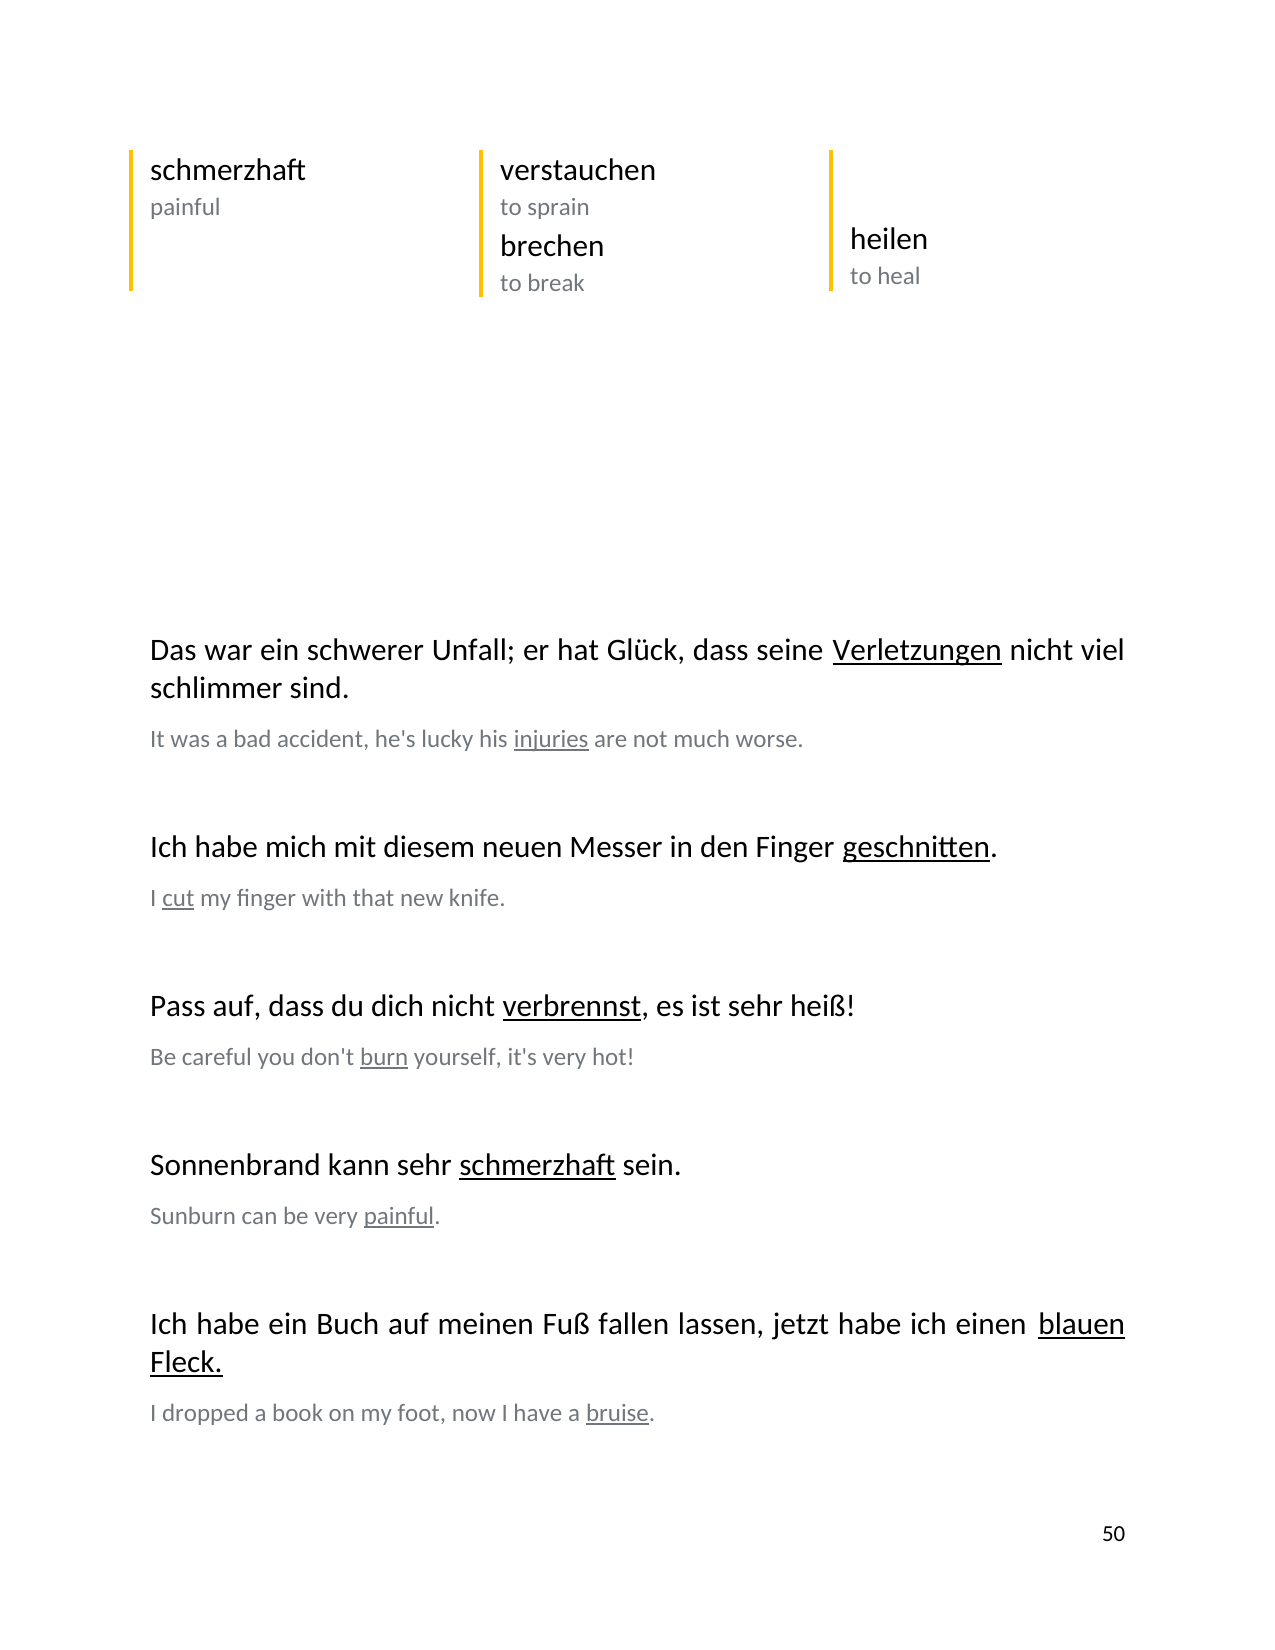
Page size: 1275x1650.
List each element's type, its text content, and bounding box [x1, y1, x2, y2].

text schmerzhaft [150, 150, 425, 188]
text Be careful you don't burn yourself, it's very hot! [150, 1041, 1125, 1072]
text I cut my finger with that new knife. [150, 882, 1125, 913]
text to break [483, 267, 775, 297]
text I dropped a book on my foot, now I have a bruise. [150, 1397, 1125, 1427]
text It was a bad accident, he's lucky his injuries are not much worse. [150, 723, 1125, 754]
text Sonnenbrand kann sehr schmerzhaft sein. [150, 1145, 1125, 1183]
text heilen [833, 219, 1125, 257]
text painful [133, 191, 425, 222]
text Ich habe mich mit diesem neuen Messer in den Finger geschnitten. [150, 827, 1125, 866]
text verstauchen [500, 150, 775, 188]
text Pass auf, dass du dich nicht verbrennst, es ist sehr heiß! [150, 986, 1125, 1024]
text Ich habe ein Buch auf meinen Fuß fallen lassen, jetzt habe ich einen blauen Fleck. [150, 1304, 1125, 1380]
text brechen [483, 226, 775, 264]
text Sunburn can be very painful. [150, 1200, 1125, 1230]
text to heal [833, 261, 1125, 291]
text to sprain [483, 191, 775, 222]
text Das war ein schwerer Unfall; er hat Glück, dass seine Verletzungen nicht viel schlimmer sind. [150, 630, 1125, 707]
